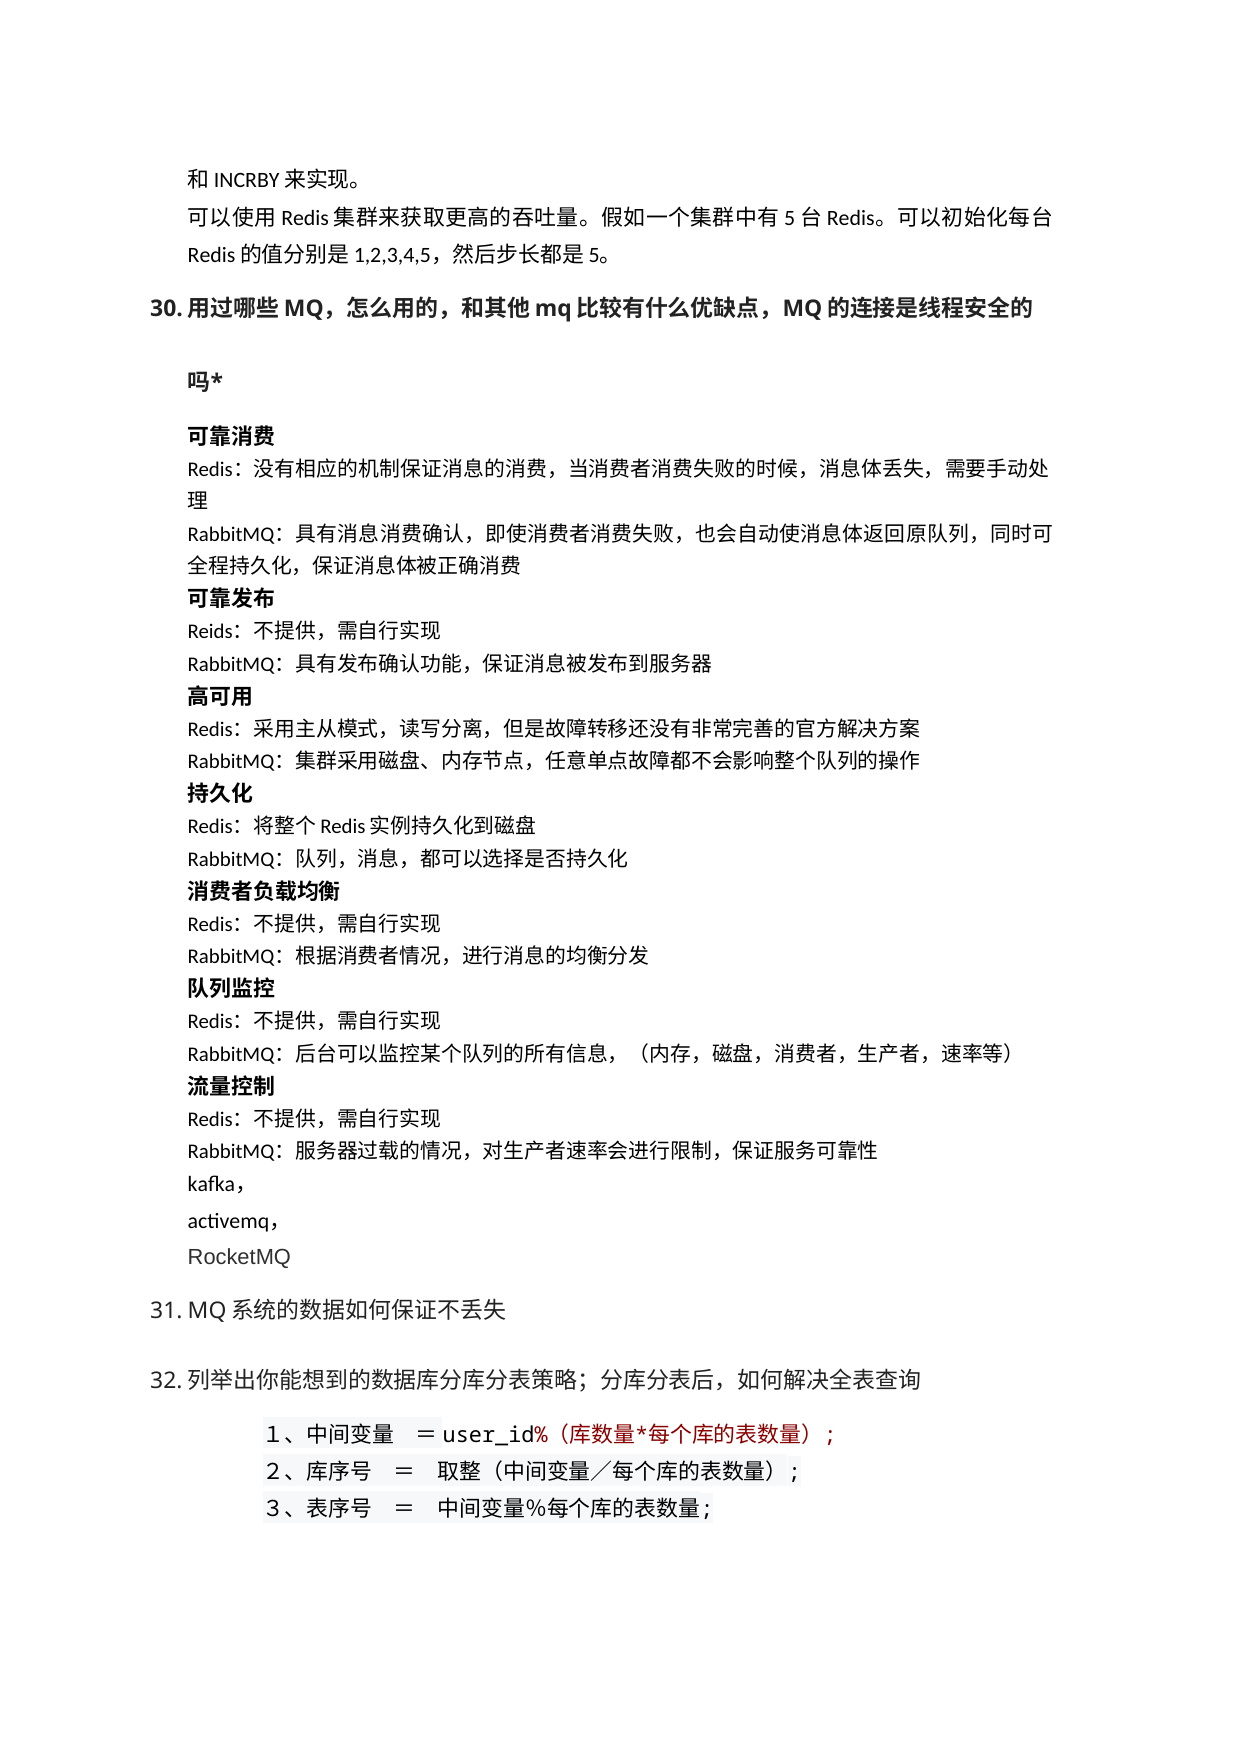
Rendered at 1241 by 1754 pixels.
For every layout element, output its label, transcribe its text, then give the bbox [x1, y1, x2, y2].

text activemq， [187, 1203, 1053, 1236]
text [187, 162, 1053, 194]
list 列举出你能想到的数据库分库分表策略；分库分表后，如何解决全表查询 [150, 1346, 1053, 1411]
text 队列监控 [187, 971, 1053, 1003]
text 可靠消费 [187, 418, 1053, 451]
text 流量控制 [187, 1068, 1053, 1101]
text Redis：将整个Redis实例持久化到磁盘 RabbitMQ：队列，消息，都可以选择是否持久化 [187, 808, 1053, 873]
text 高可用 [187, 678, 1053, 711]
text Redis：不提供，需自行实现 RabbitMQ：服务器过载的情况，对生产者速率会进行限制，保证服务可靠性 [187, 1101, 1053, 1166]
list ２、库序号 ＝ 取整（中间变量／每个库的表数量）; [787, 1454, 1053, 1486]
text 消费者负载均衡 [187, 873, 1053, 906]
text Redis：没有相应的机制保证消息的消费，当消费者消费失败的时候，消息体丢失，需要手动处理 RabbitMQ：具有消息消费确认，即使消费者消费失败，也会自动使消息体返回原队列，同时可全程持久化，保证消息体被正确消费 [187, 451, 1053, 581]
text 可以使用Redis集群来获取更高的吞吐量。假如一个集群中有5台Redis。可以初始化每台Redis的值分别是1,2,3,4,5，然后步长都是5。 [187, 199, 1053, 269]
text 持久化 [187, 776, 1053, 808]
list 用过哪些MQ，怎么用的，和其他mq比较有什么优缺点，MQ的连接是线程安全的吗* [150, 274, 1053, 413]
text kafka， [187, 1166, 1053, 1198]
text Redis：采用主从模式，读写分离，但是故障转移还没有非常完善的官方解决方案 RabbitMQ：集群采用磁盘、内存节点，任意单点故障都不会影响整个队列的操作 [187, 711, 1053, 776]
list ３、表序号 ＝ 中间变量％每个库的表数量; [700, 1491, 1053, 1523]
list MQ系统的数据如何保证不丢失 [150, 1276, 1053, 1341]
text Redis：不提供，需自行实现 RabbitMQ：根据消费者情况，进行消息的均衡分发 [187, 906, 1053, 971]
list １、中间变量 ＝ user_id%（库数量*每个库的表数量）; [262, 1416, 1053, 1449]
text 可靠发布 [187, 581, 1053, 613]
text Redis：不提供，需自行实现 RabbitMQ：后台可以监控某个队列的所有信息，（内存，磁盘，消费者，生产者，速率等） [187, 1003, 1053, 1068]
text Reids：不提供，需自行实现 RabbitMQ：具有发布确认功能，保证消息被发布到服务器 [187, 613, 1053, 678]
text RocketMQ [187, 1240, 1053, 1273]
